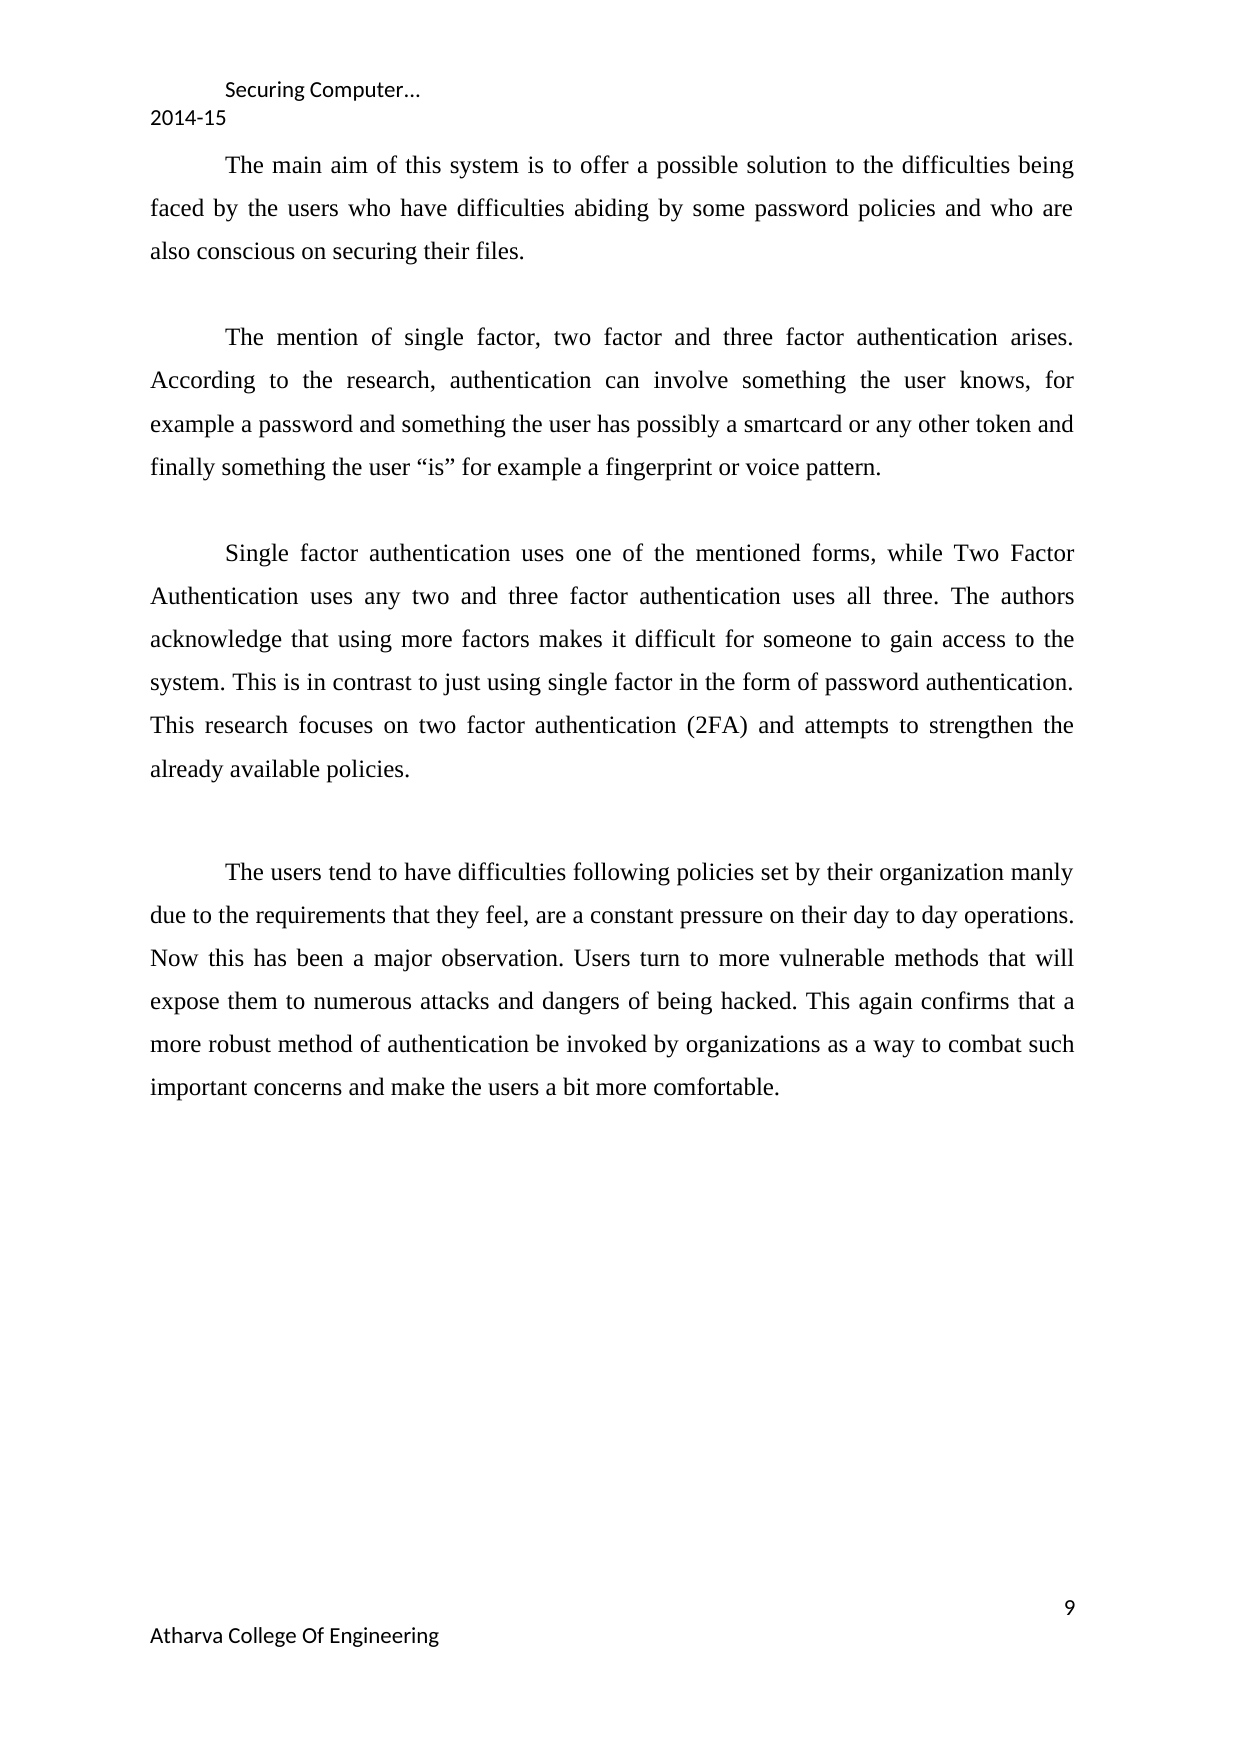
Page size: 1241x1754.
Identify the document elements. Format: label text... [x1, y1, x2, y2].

text The main aim of this system is to offer a possible solution to the difficulties being faced by the users who have difficulties abiding by some password policies and who are also conscious on securing their files. [150, 150, 1075, 265]
text Single factor authentication uses one of the mentioned forms, while Two Factor Authentication uses any two and three factor authentication uses all three. The authors acknowledge that using more factors makes it difficult for someone to gain access to the system. This is in contrast to just using single factor in the form of password authentication. This research focuses on two factor authentication (2FA) and attempts to strengthen the already available policies. [150, 538, 1075, 782]
text The users tend to have difficulties following policies set by their organization manly due to the requirements that they feel, are a constant pressure on their day to day operations. Now this has been a major observation. Users turn to more vulnerable methods that will expose them to numerous attacks and dangers of being hacked. This again confirms that a more robust method of authentication be invoked by organizations as a way to combat such important concerns and make the users a bit more comfortable. [150, 857, 1075, 1101]
text The mention of single factor, two factor and three factor authentication arises. According to the research, authentication can involve something the user knows, for example a password and something the user has possibly a smartcard or any other token and finally something the user “is” for example a fingerprint or voice pattern. [150, 322, 1075, 481]
